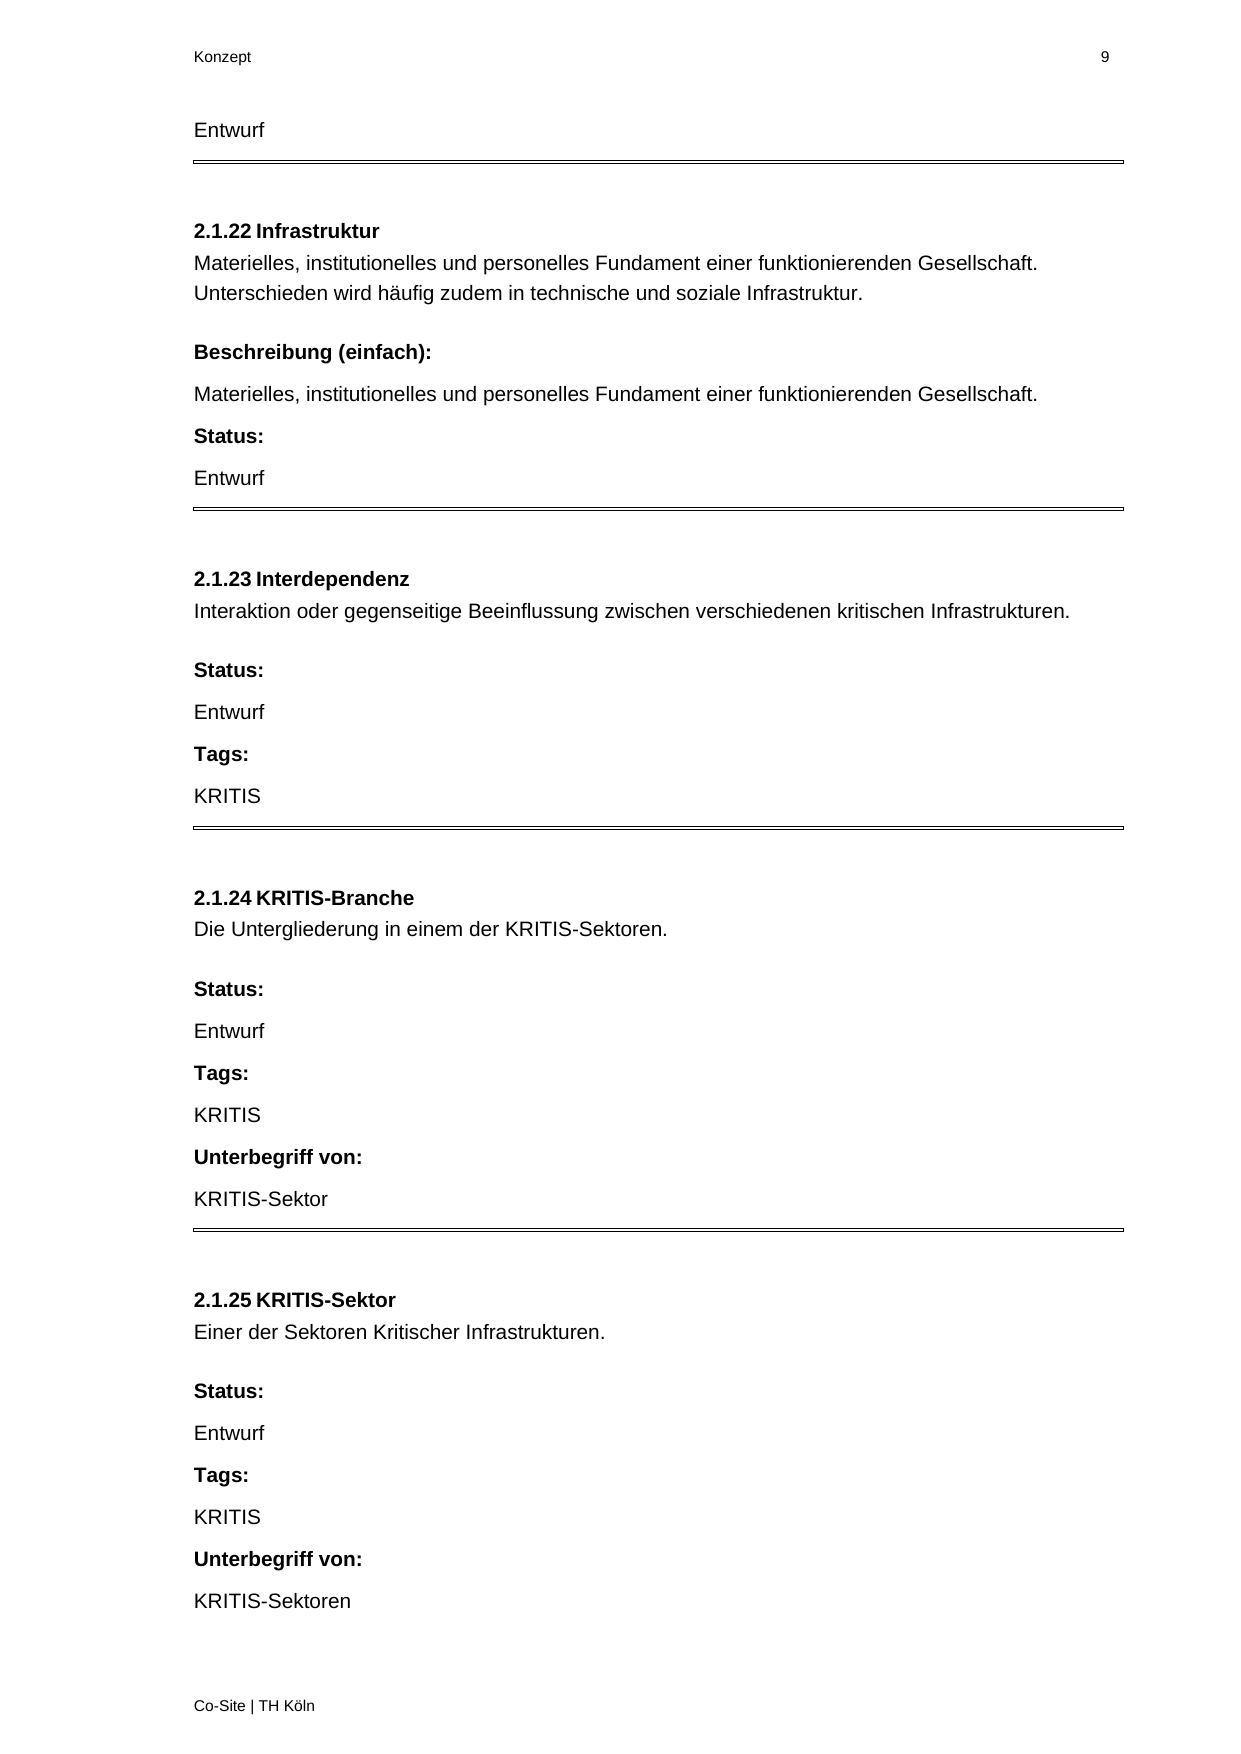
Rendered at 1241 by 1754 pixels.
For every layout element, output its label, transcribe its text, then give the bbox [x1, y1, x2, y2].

text KRITIS-Sektor [194, 1187, 1124, 1211]
text Status: [194, 1379, 1124, 1403]
text Status: [194, 976, 1124, 1000]
text Materielles, institutionelles und personelles Fundament einer funktionierenden Gesellschaft. [194, 382, 1124, 406]
subtitle Interdependenz [194, 567, 1124, 591]
text Entwurf [194, 700, 1124, 724]
subtitle KRITIS-Branche [194, 885, 1124, 909]
text KRITIS [194, 784, 1124, 808]
text Entwurf [194, 118, 1124, 142]
subtitle Infrastruktur [194, 219, 1124, 243]
text KRITIS-Sektoren [194, 1589, 1124, 1613]
subtitle KRITIS-Sektor [194, 1288, 1124, 1312]
text Entwurf [194, 1421, 1124, 1445]
text Status: [194, 424, 1124, 448]
text Entwurf [194, 466, 1124, 490]
text Tags: [194, 742, 1124, 766]
text Tags: [194, 1061, 1124, 1084]
text Tags: [194, 1463, 1124, 1487]
text Entwurf [194, 1018, 1124, 1042]
text KRITIS [194, 1103, 1124, 1127]
text KRITIS [194, 1505, 1124, 1529]
text Status: [194, 658, 1124, 682]
text Unterbegriff von: [194, 1145, 1124, 1169]
text Unterbegriff von: [194, 1547, 1124, 1571]
text Beschreibung (einfach): [194, 339, 1124, 363]
